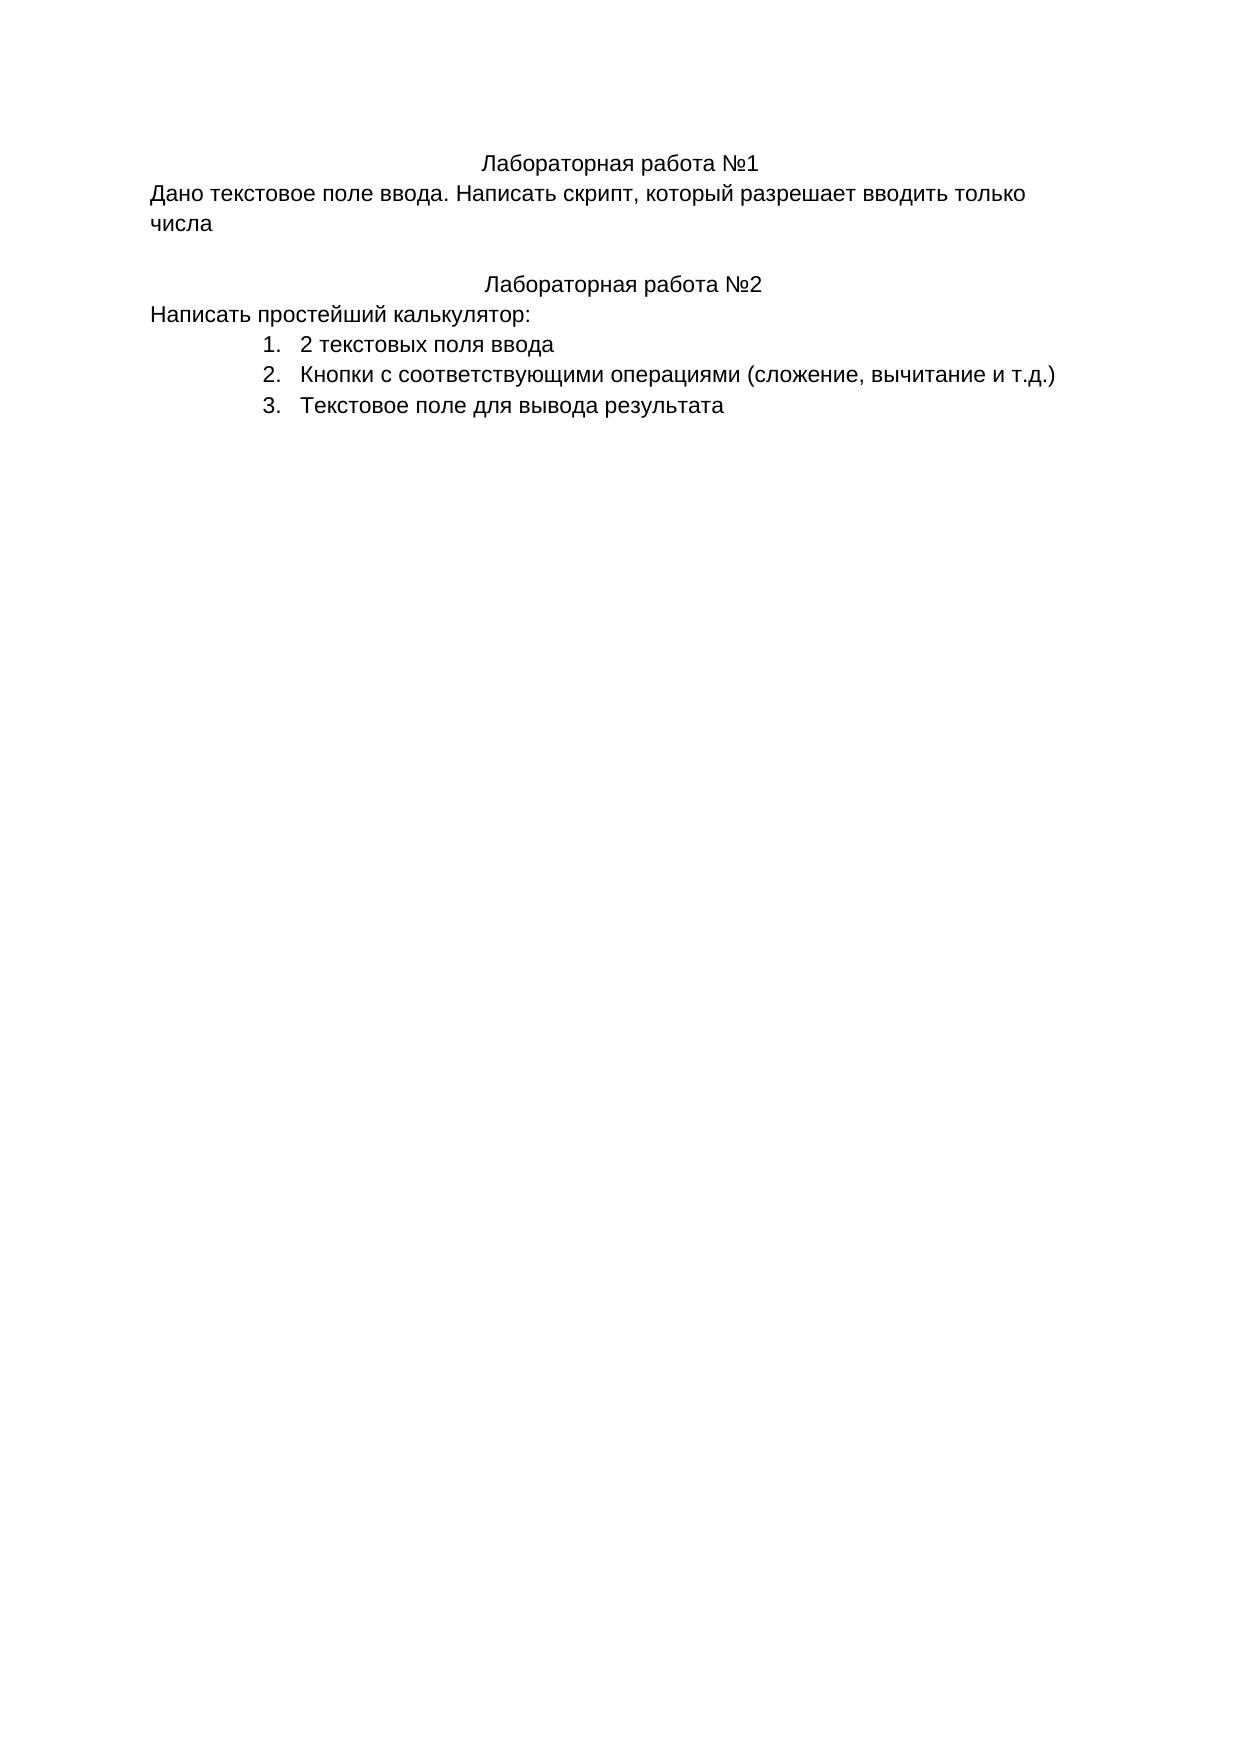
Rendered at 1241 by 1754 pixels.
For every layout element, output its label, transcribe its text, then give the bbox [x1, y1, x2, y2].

text Дано текстовое поле ввода. Написать скрипт, который разрешает вводить только числа [150, 180, 1090, 237]
list Кнопки с соответствующими операциями (сложение, вычитание и т.д.) [262, 361, 1090, 388]
text Написать простейший калькулятор: [150, 301, 1090, 327]
text Лабораторная работа №1 [150, 150, 1090, 176]
text Лабораторная работа №2 [150, 271, 1090, 297]
list 2 текстовых поля ввода [262, 331, 1090, 358]
list Текстовое поле для вывода результата [262, 392, 1090, 418]
